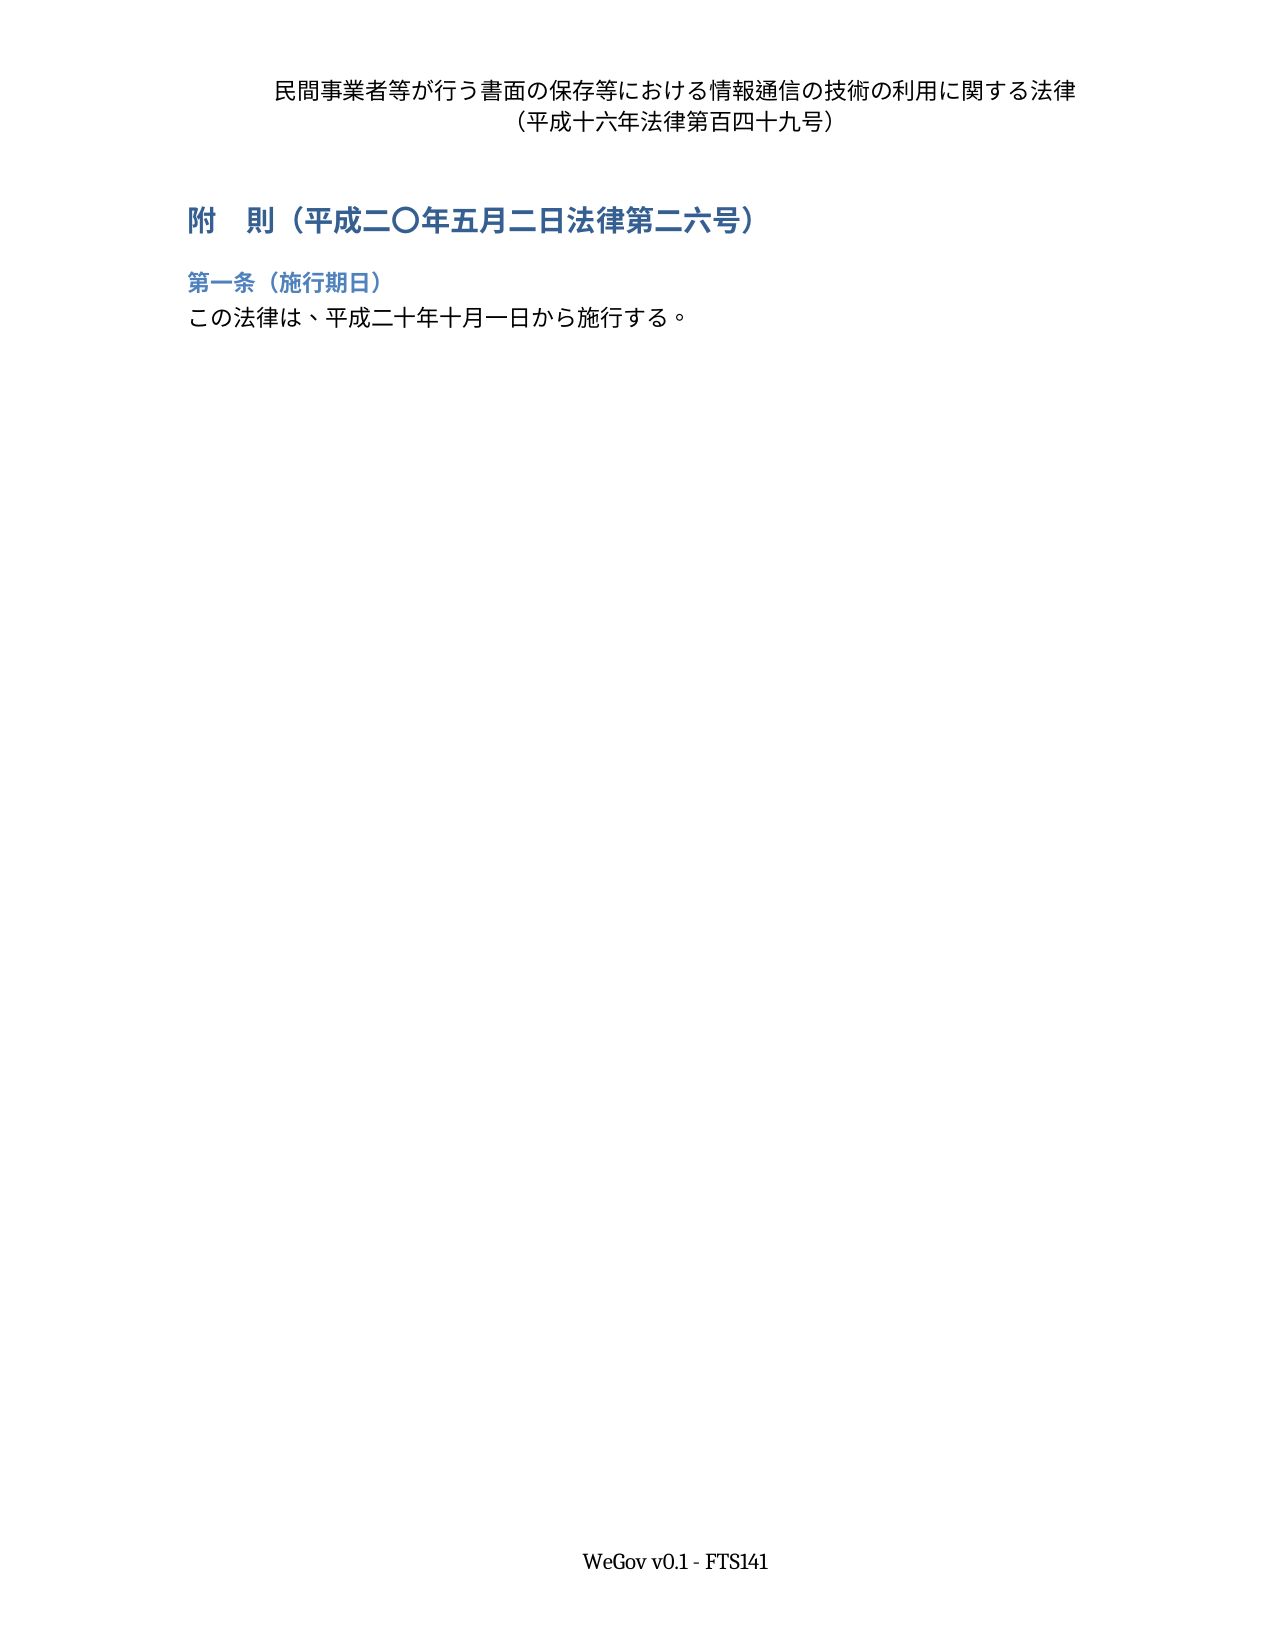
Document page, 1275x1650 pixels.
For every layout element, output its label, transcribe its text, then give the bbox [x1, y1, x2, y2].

subtitle 附 則（平成二〇年五月二日法律第二六号） [187, 200, 1087, 240]
text この法律は、平成二十年十月一日から施行する。 [187, 302, 1087, 334]
subtitle 第一条（施行期日） [187, 266, 1087, 298]
